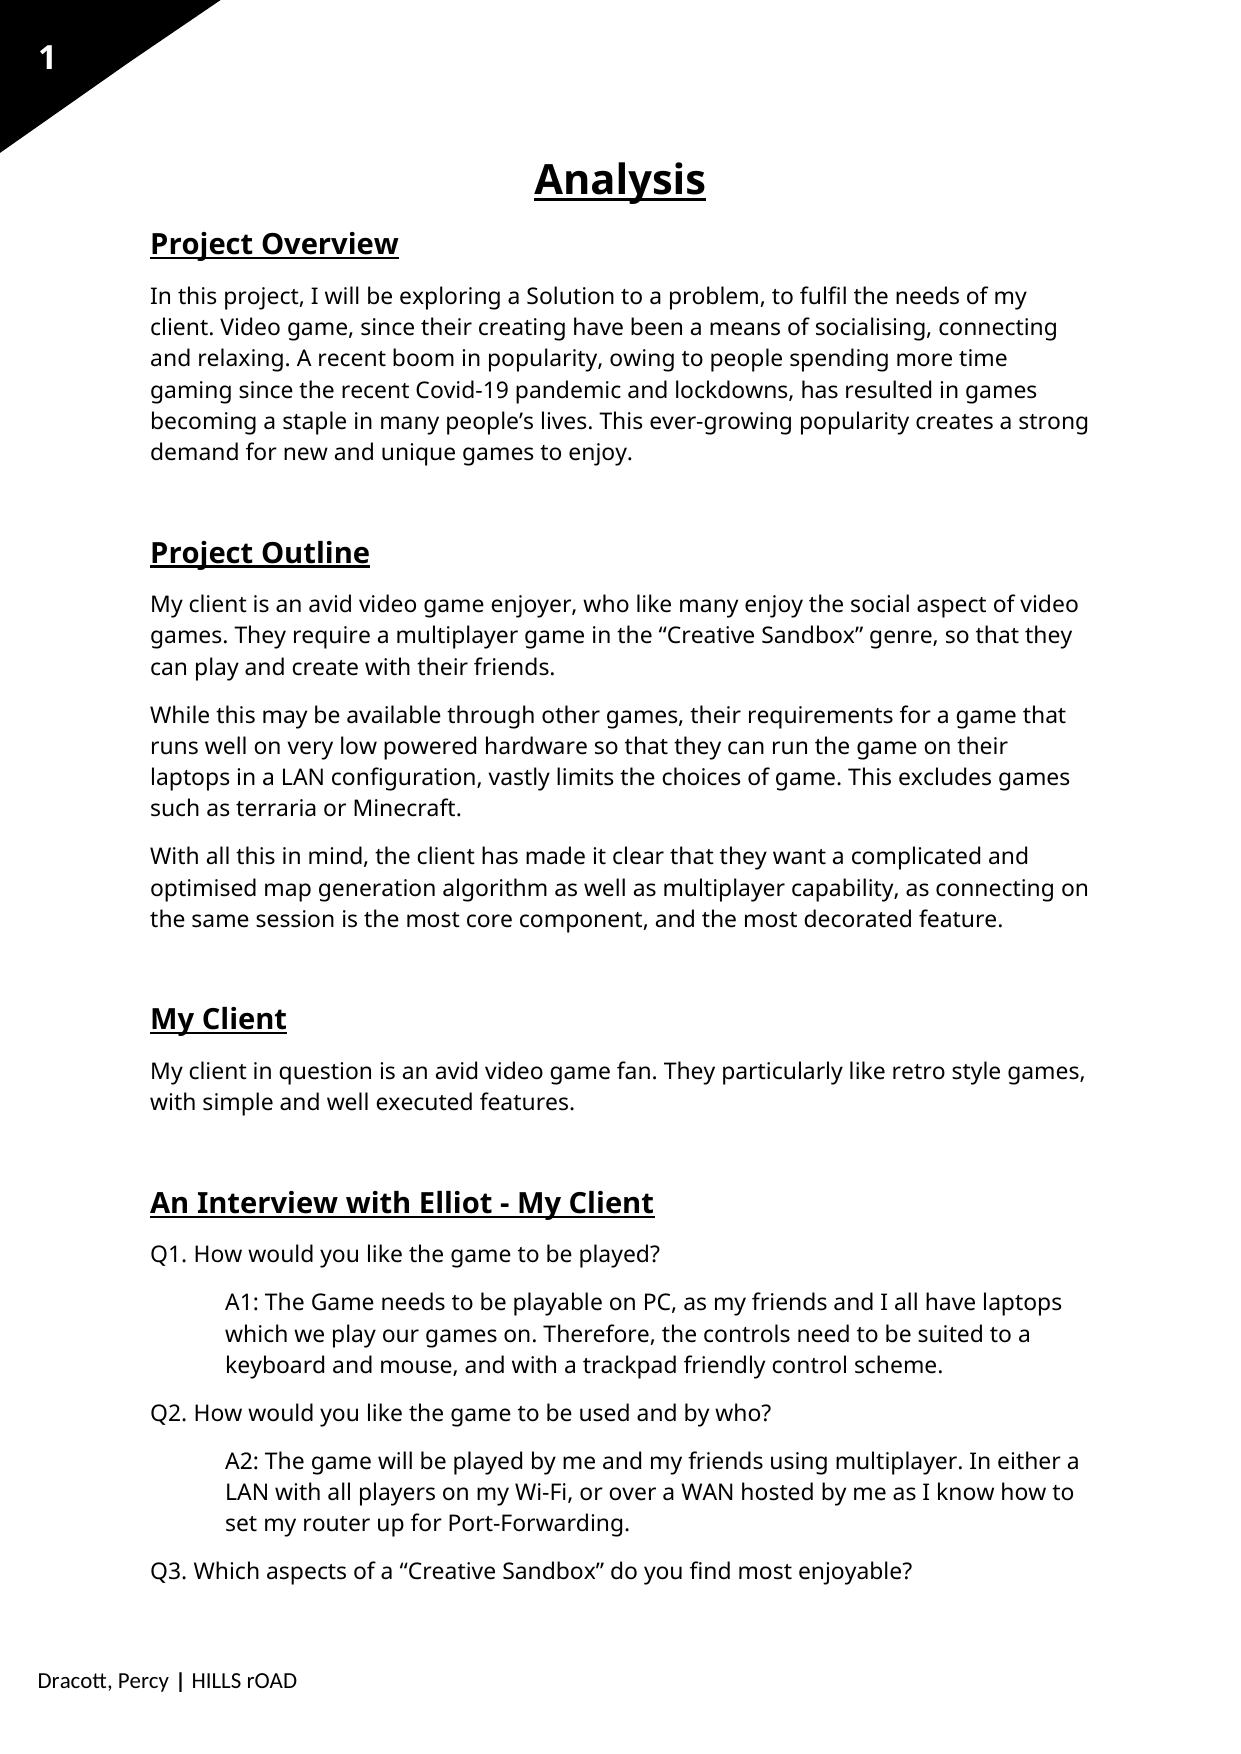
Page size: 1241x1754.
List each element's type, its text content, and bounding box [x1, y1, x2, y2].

text Project Overview [150, 223, 1090, 263]
text An Interview with Elliot - My Client [150, 1182, 1090, 1222]
text Analysis [150, 150, 1090, 207]
text With all this in mind, the client has made it clear that they want a complicated and optimised map generation algorithm as well as multiplayer capability, as connecting on the same session is the most core component, and the most decorated feature. [150, 840, 1090, 934]
text My client is an avid video game enjoyer, who like many enjoy the social aspect of video games. They require a multiplayer game in the “Creative Sandbox” genre, so that they can play and create with their friends. [150, 588, 1090, 682]
text My Client [150, 999, 1090, 1038]
list How would you like the game to be played? [150, 1238, 1090, 1270]
text In this project, I will be exploring a Solution to a problem, to fulfil the needs of my client. Video game, since their creating have been a means of socialising, connecting and relaxing. A recent boom in popularity, owing to people spending more time gaming since the recent Covid-19 pandemic and lockdowns, has resulted in games becoming a staple in many people’s lives. This ever-growing popularity creates a strong demand for new and unique games to enjoy. [150, 280, 1090, 467]
text While this may be available through other games, their requirements for a game that runs well on very low powered hardware so that they can run the game on their laptops in a LAN configuration, vastly limits the choices of game. This excludes games such as terraria or Minecraft. [150, 699, 1090, 824]
list How would you like the game to be used and by who? [150, 1397, 1090, 1428]
text A1: The Game needs to be playable on PC, as my friends and I all have laptops which we play our games on. Therefore, the controls need to be suited to a keyboard and mouse, and with a trackpad friendly control scheme. [225, 1286, 1090, 1380]
list Which aspects of a “Creative Sandbox” do you find most enjoyable? [150, 1555, 1090, 1586]
text My client in question is an avid video game fan. They particularly like retro style games, with simple and well executed features. [150, 1055, 1090, 1117]
text Project Outline [150, 532, 1090, 572]
text A2: The game will be played by me and my friends using multiplayer. In either a LAN with all players on my Wi-Fi, or over a WAN hosted by me as I know how to set my router up for Port-Forwarding. [225, 1445, 1090, 1538]
